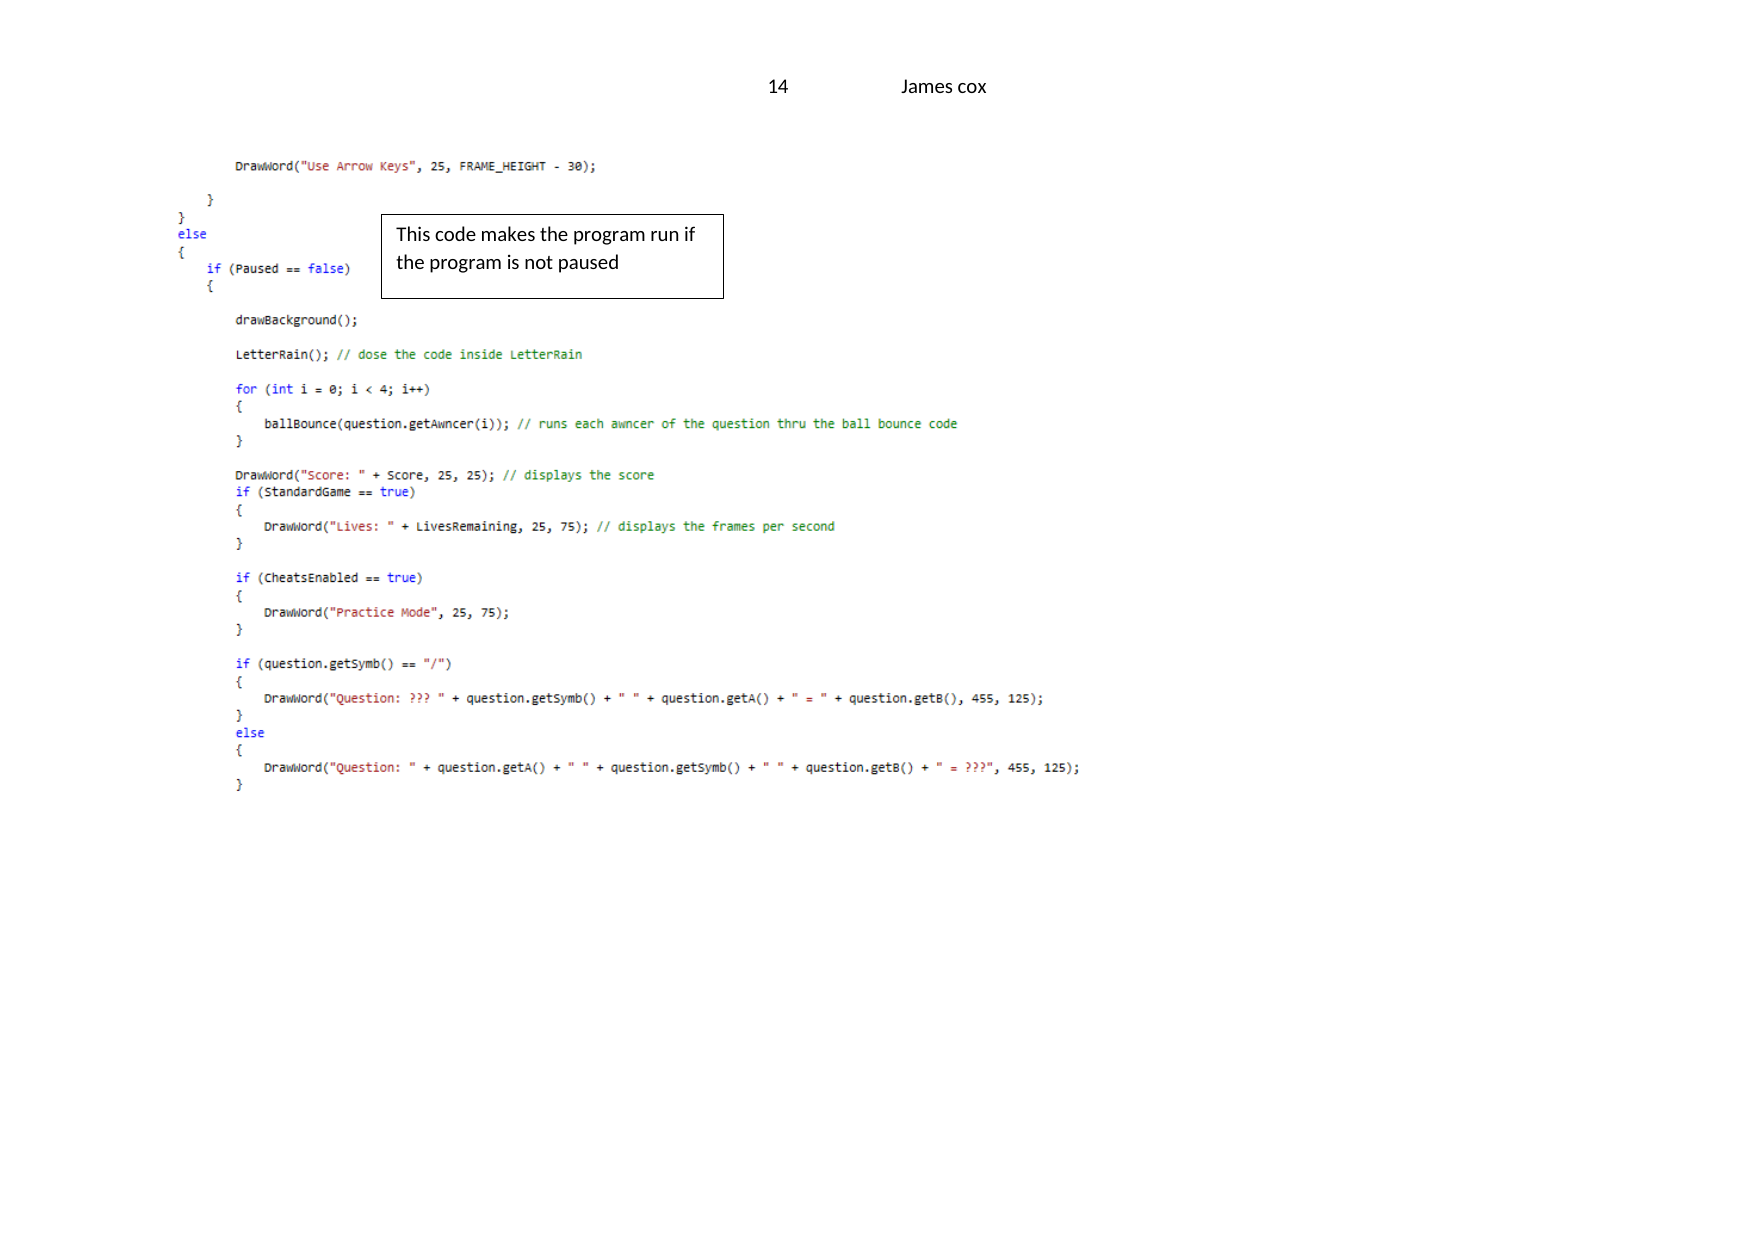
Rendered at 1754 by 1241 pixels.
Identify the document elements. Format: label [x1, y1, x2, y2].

picture [150, 150, 1091, 797]
